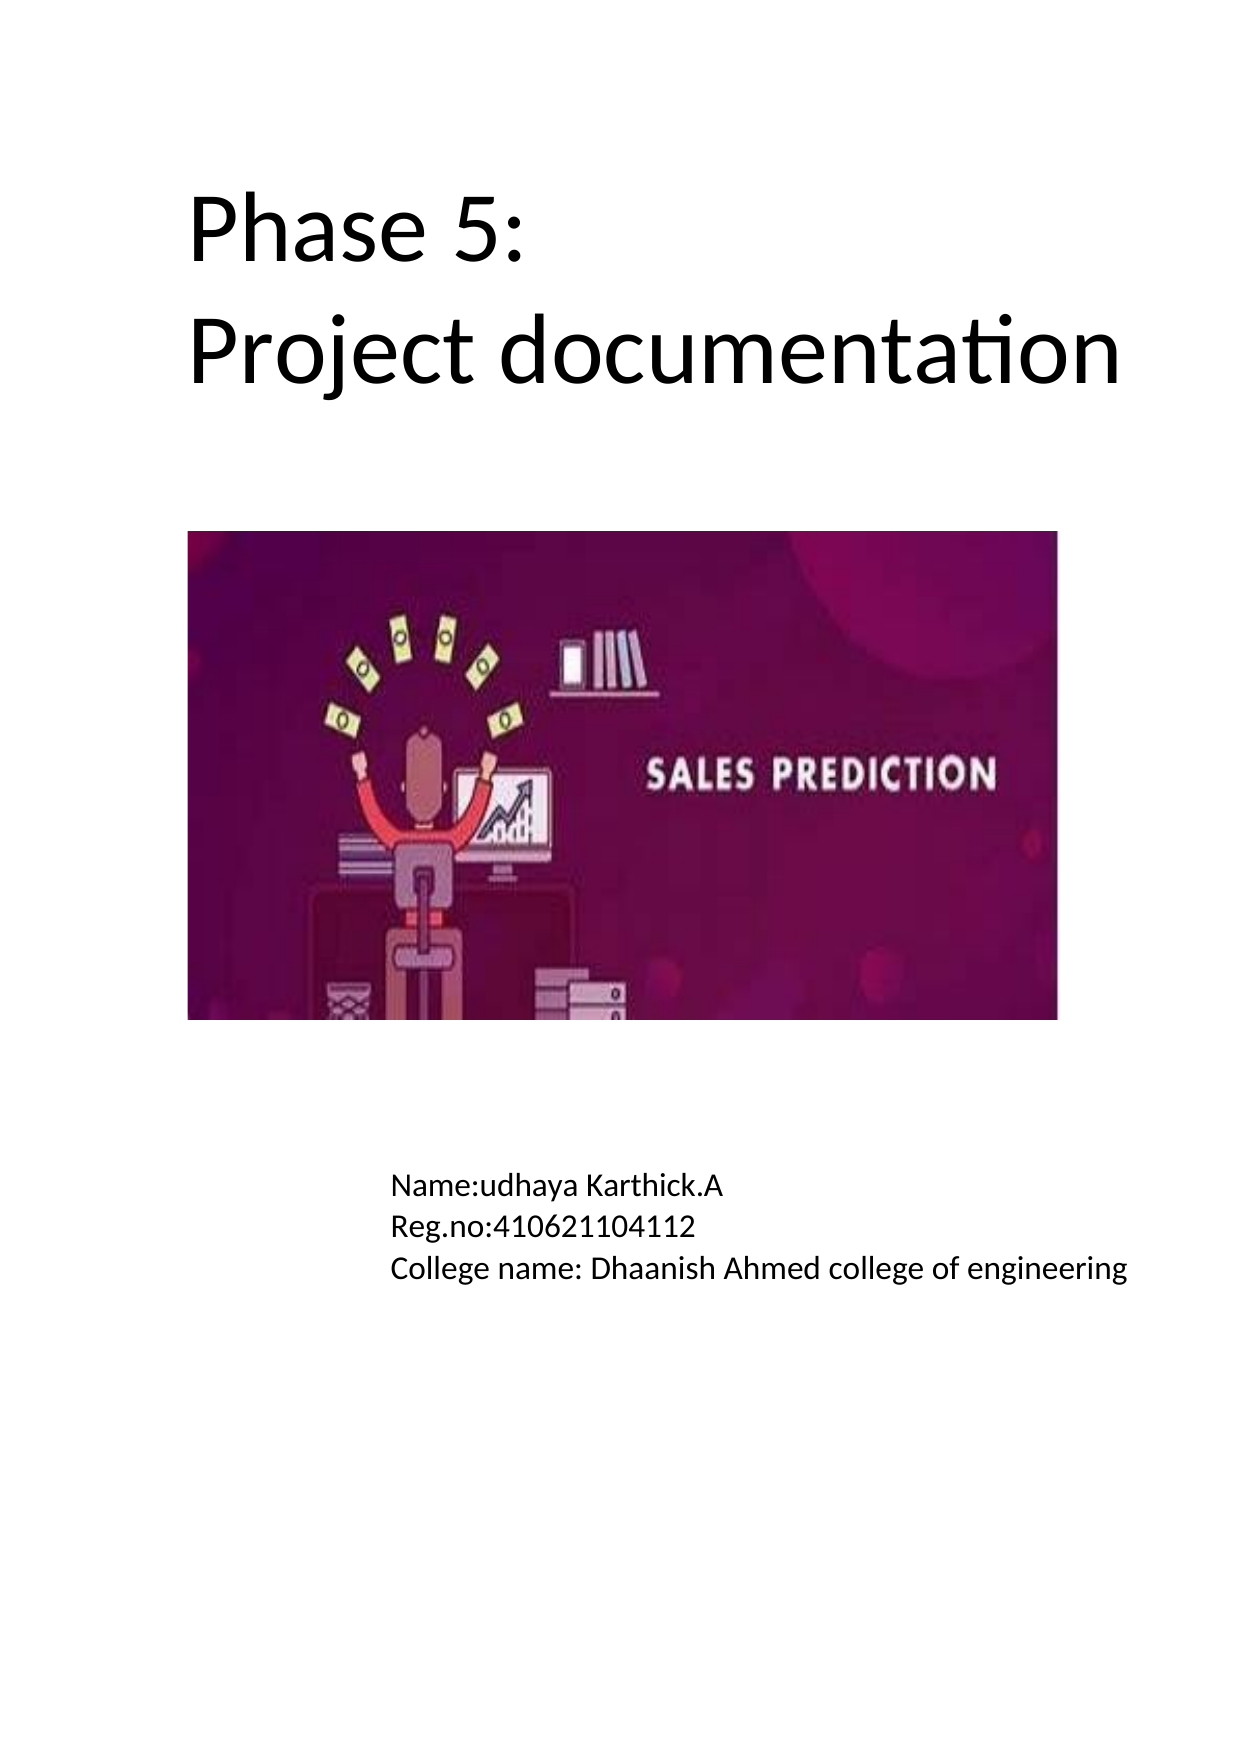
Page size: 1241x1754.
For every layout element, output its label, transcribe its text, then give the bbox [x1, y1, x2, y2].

title Phase 5: [187, 164, 1236, 287]
text College name: Dhaanish Ahmed college of engineering [390, 1247, 1236, 1287]
picture [187, 531, 1060, 1020]
text Reg.no:410621104112 [390, 1205, 778, 1246]
text Name:udhaya Karthick.A [390, 1164, 778, 1205]
title Project documentation [187, 287, 1236, 409]
